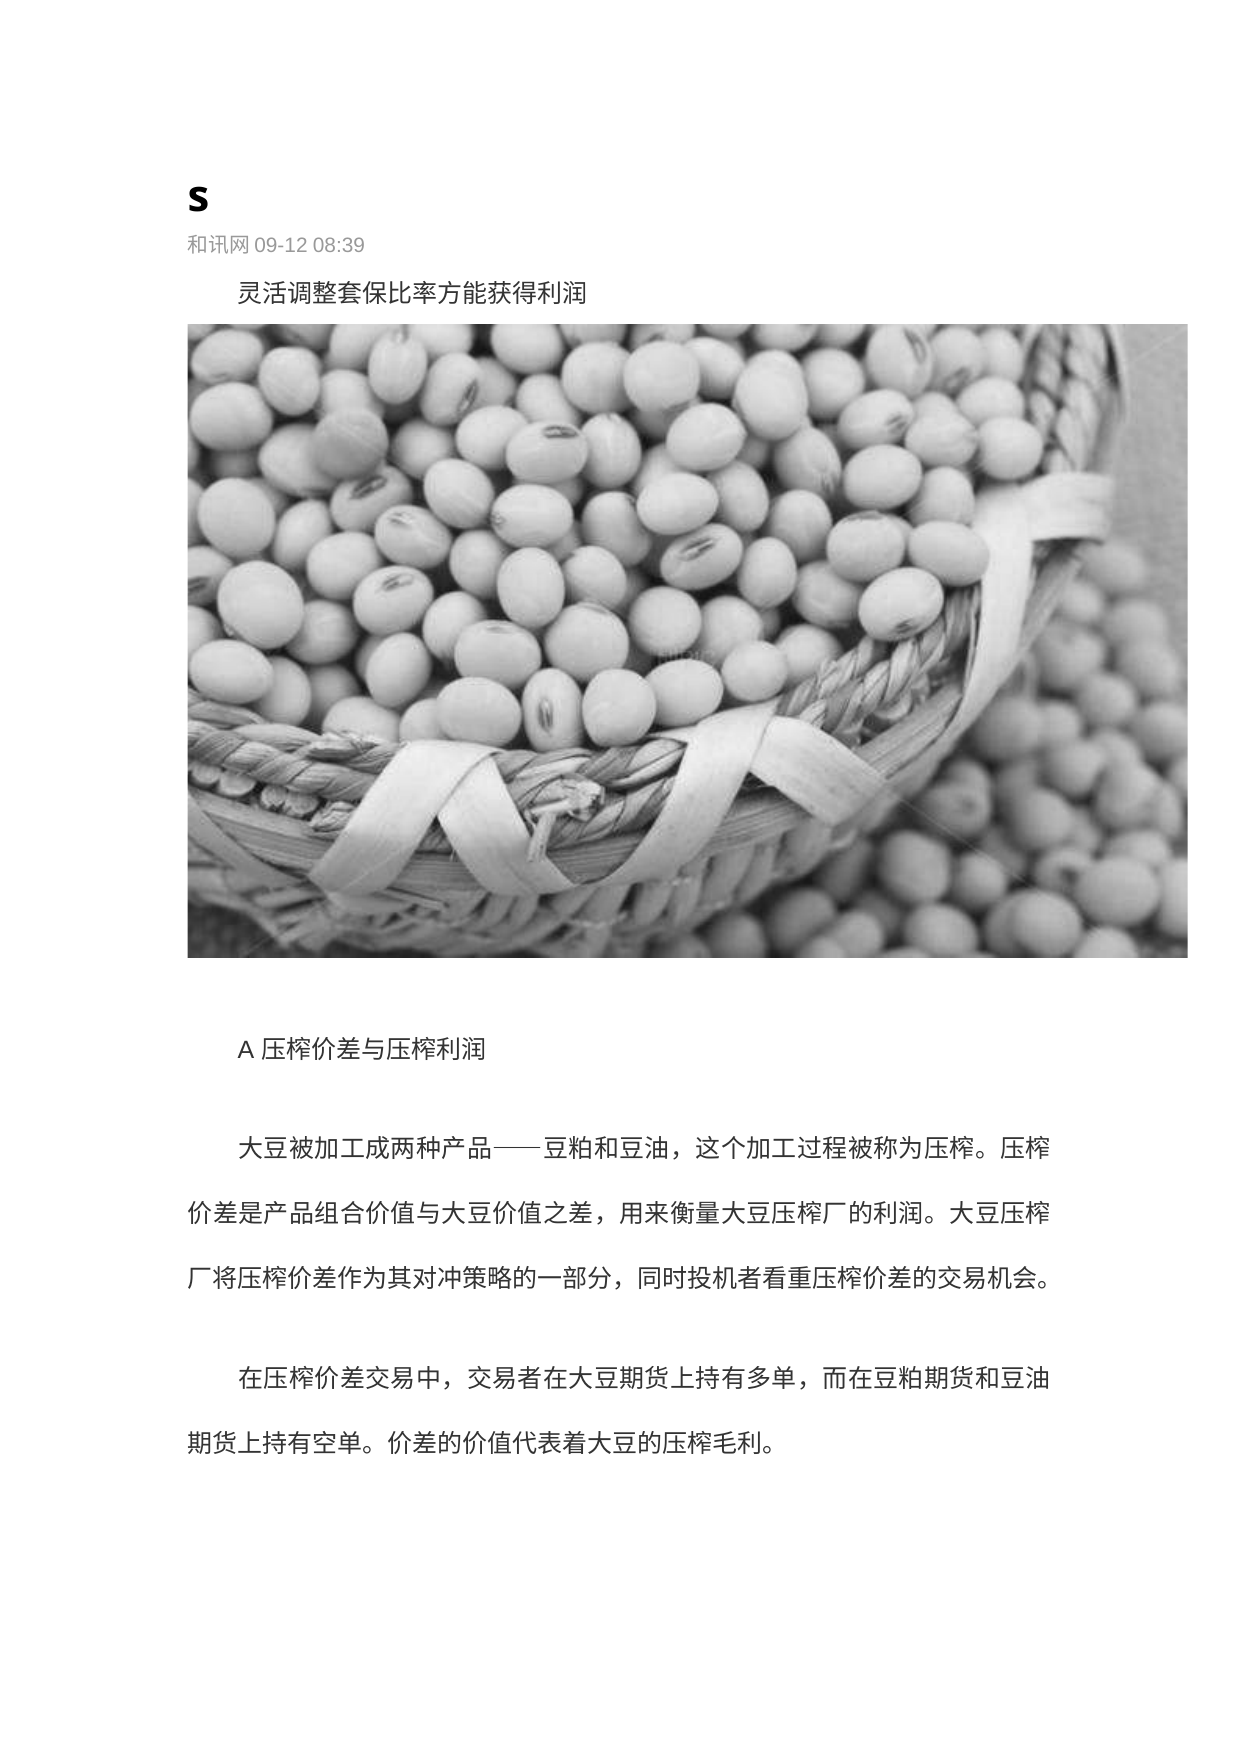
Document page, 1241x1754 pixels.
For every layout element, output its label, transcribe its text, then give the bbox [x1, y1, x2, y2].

picture [187, 324, 1188, 958]
text 和讯网 09-12 08:39 [187, 227, 1053, 259]
text 大豆被加工成两种产品——豆粕和豆油，这个加工过程被称为压榨。压榨价差是产品组合价值与大豆价值之差，用来衡量大豆压榨厂的利润。大豆压榨厂将压榨价差作为其对冲策略的一部分，同时投机者看重压榨价差的交易机会。 [187, 1114, 1053, 1309]
text 灵活调整套保比率方能获得利润 [187, 259, 1053, 324]
text 在压榨价差交易中，交易者在大豆期货上持有多单，而在豆粕期货和豆油期货上持有空单。价差的价值代表着大豆的压榨毛利。 [187, 1344, 1053, 1474]
text s [187, 162, 1053, 227]
text A 压榨价差与压榨利润 [187, 1015, 1053, 1080]
